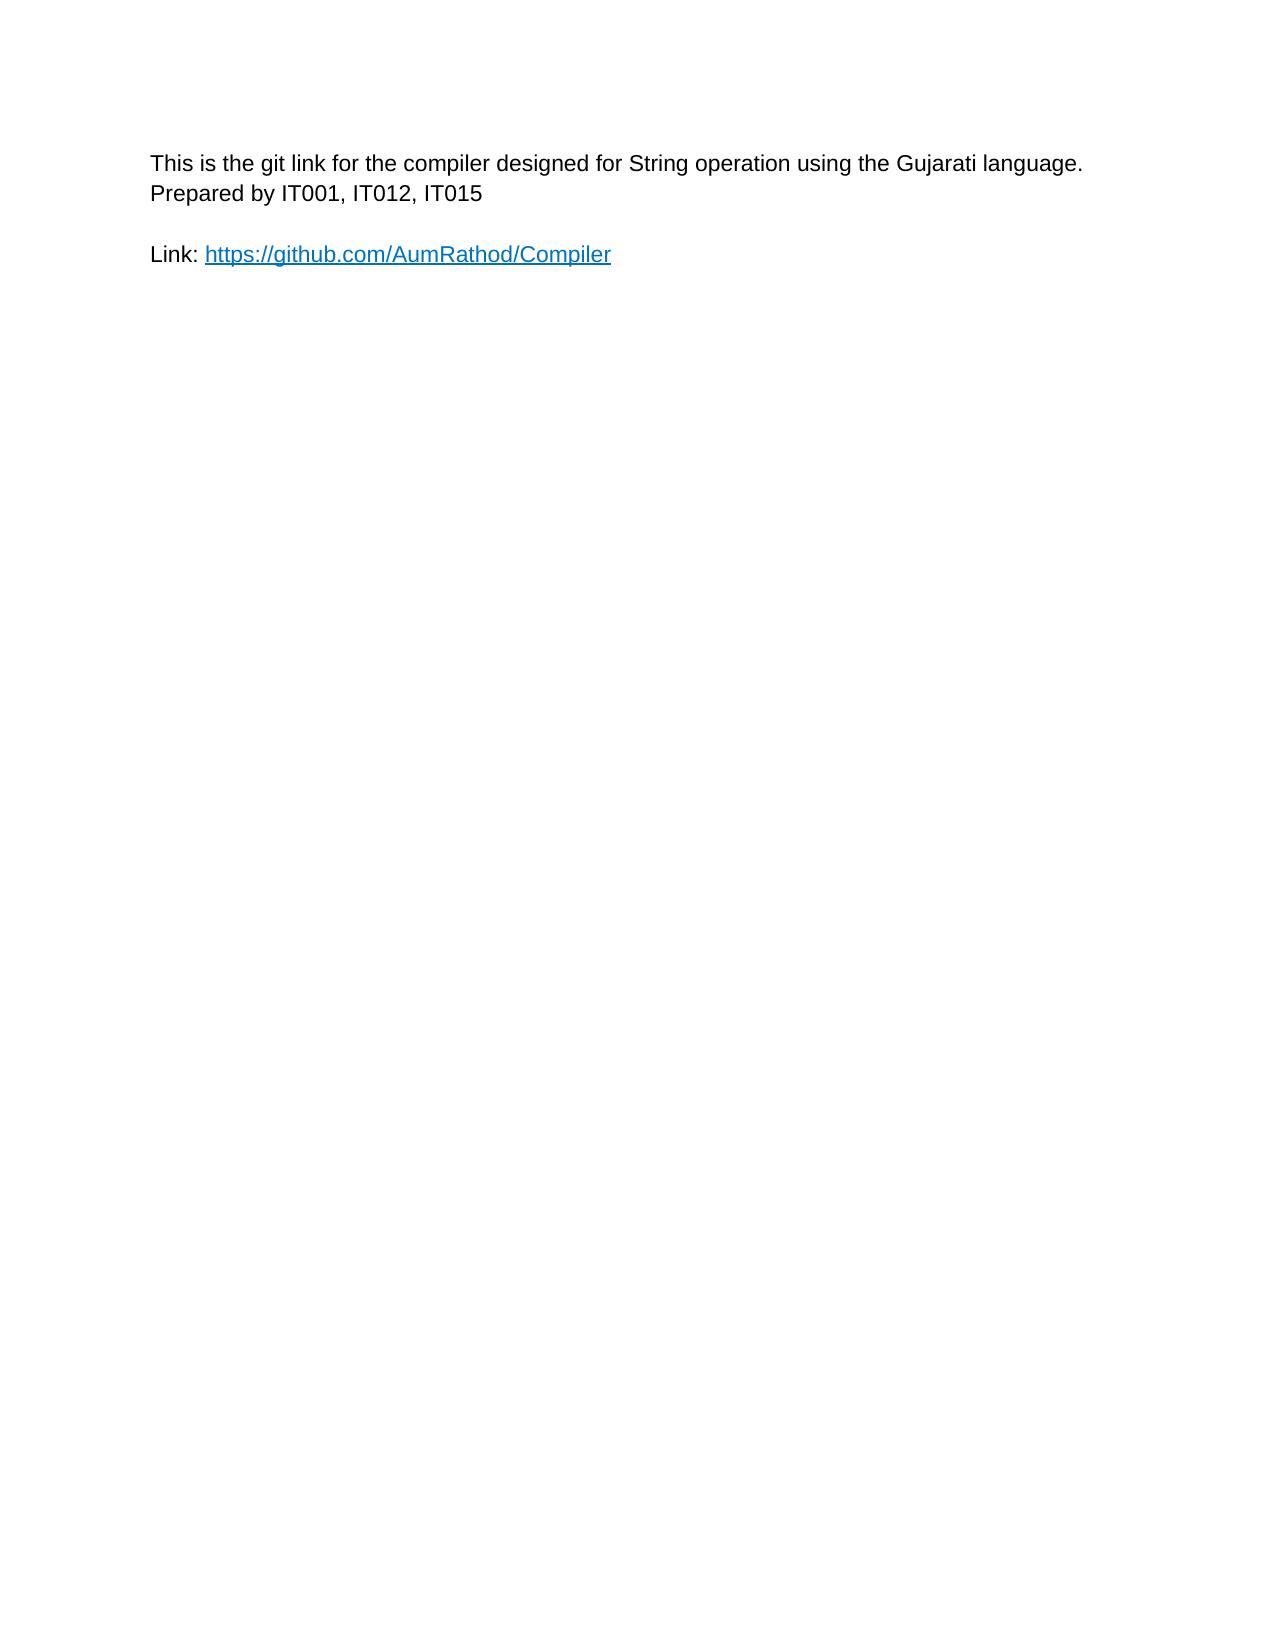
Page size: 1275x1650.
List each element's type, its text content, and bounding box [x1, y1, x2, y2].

text Link: https://github.com/AumRathod/Compiler [150, 241, 1125, 267]
text This is the git link for the compiler designed for String operation using the Gujarati language. [150, 150, 1125, 176]
text Prepared by IT001, IT012, IT015 [150, 180, 1125, 207]
